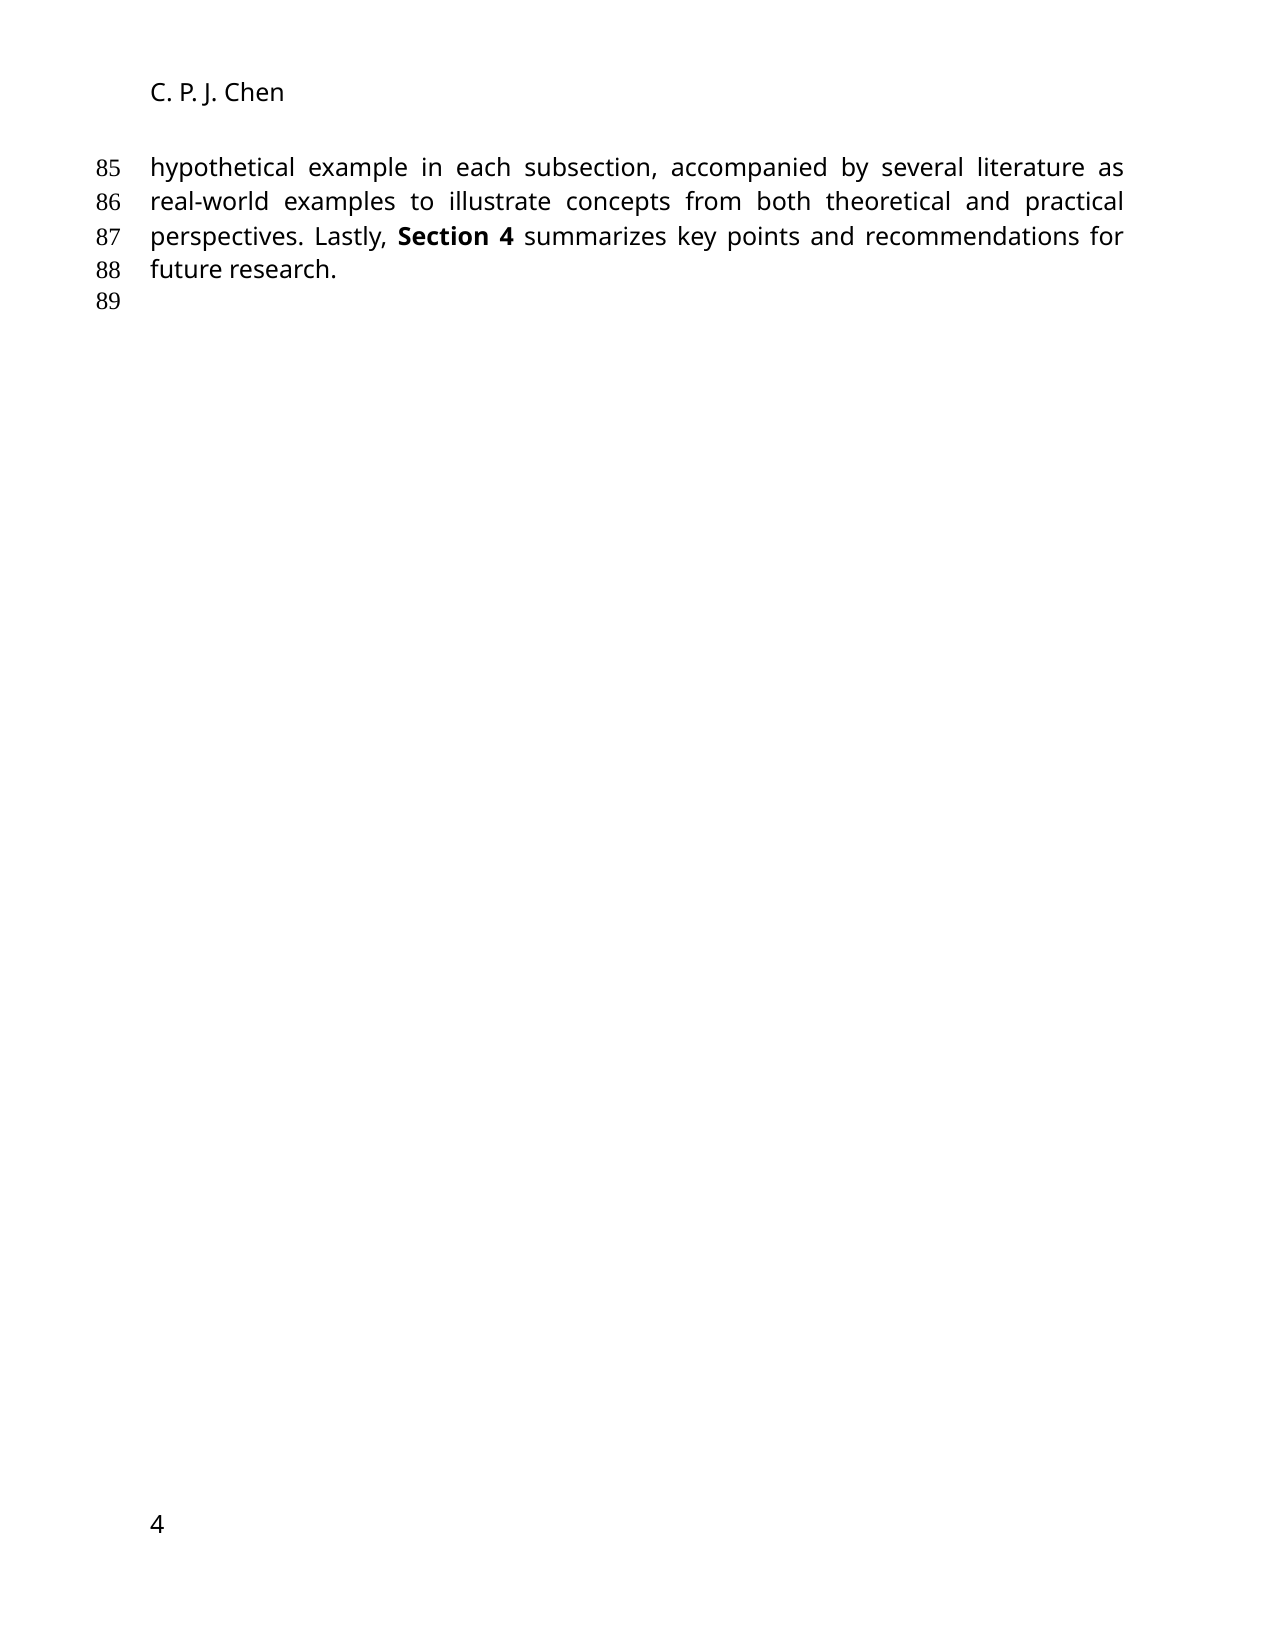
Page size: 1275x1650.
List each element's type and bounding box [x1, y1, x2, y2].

text [150, 150, 1125, 286]
